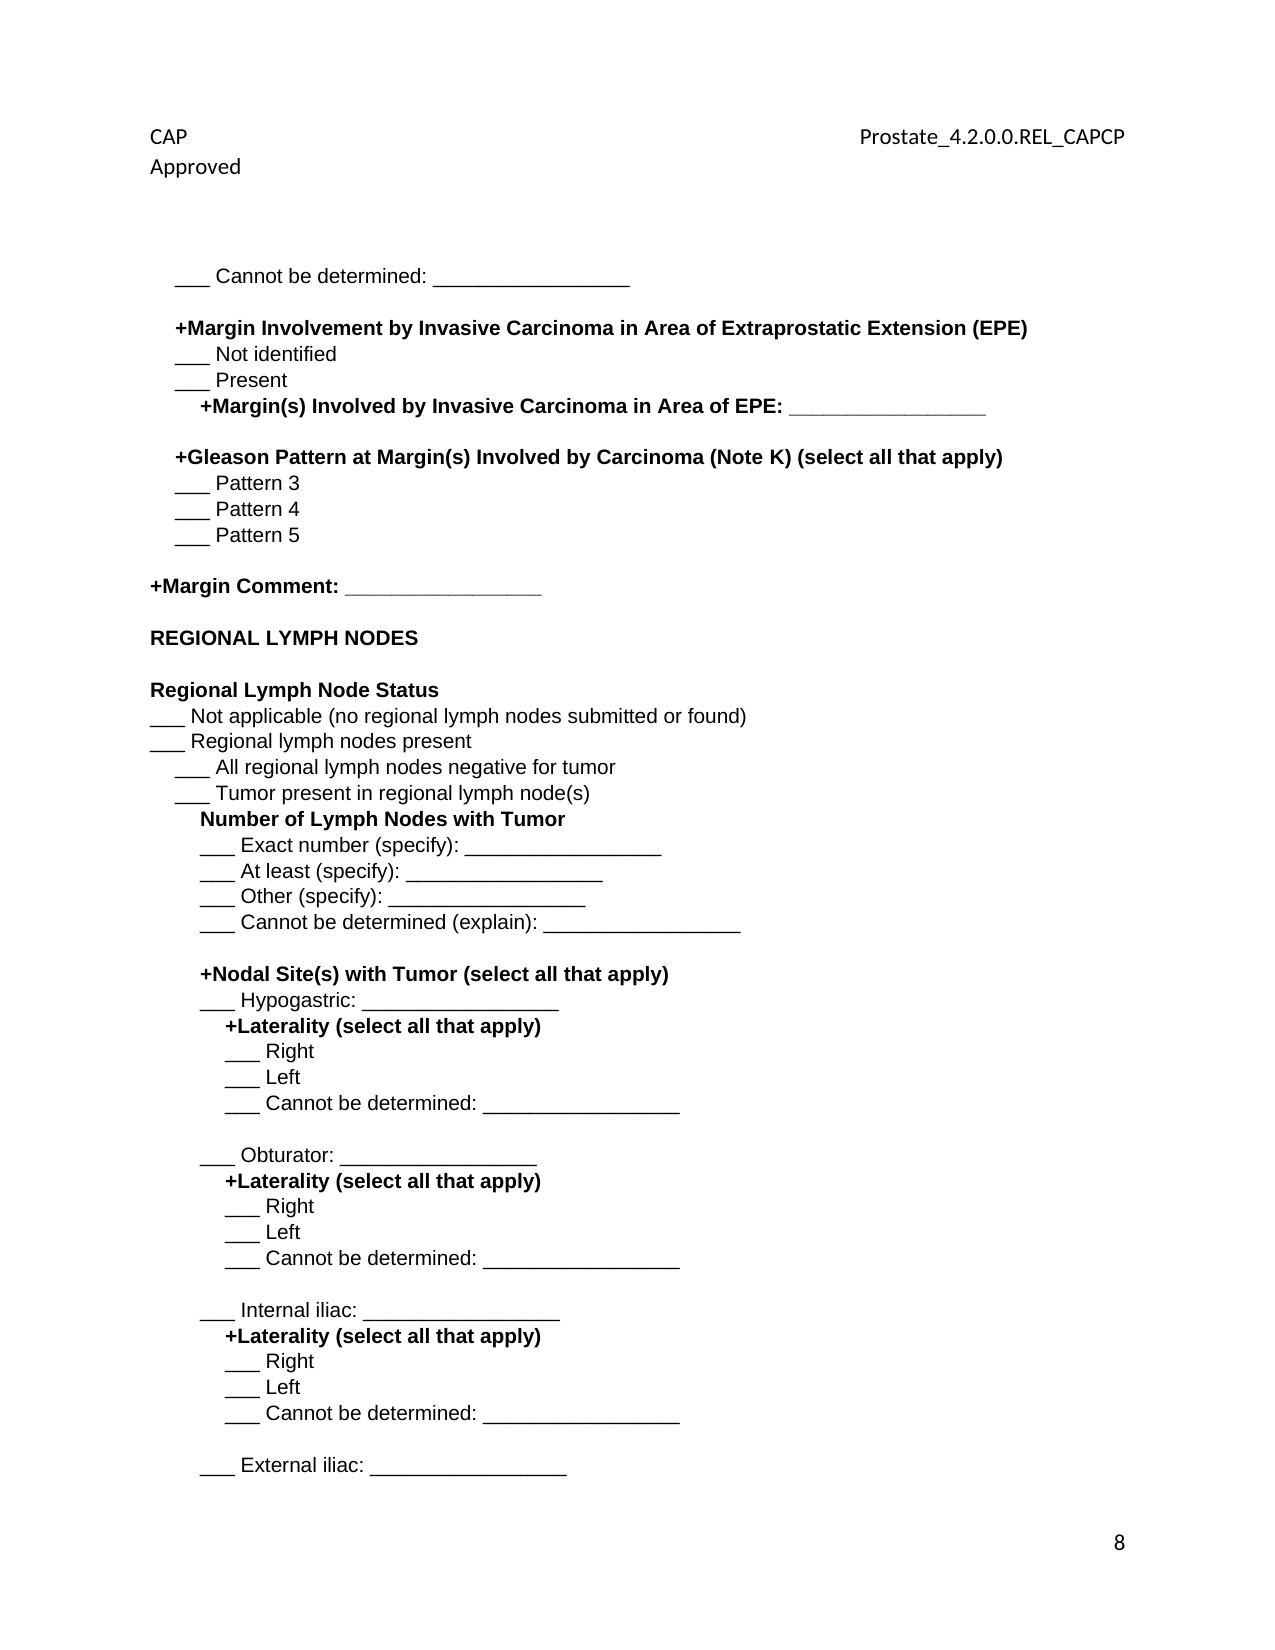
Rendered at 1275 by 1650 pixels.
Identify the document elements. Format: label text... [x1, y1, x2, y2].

text ___ Pattern 4 [150, 497, 1125, 521]
text ___ Right [150, 1039, 1125, 1063]
text ___ Obturator: _________________ [150, 1143, 1125, 1167]
text ___ Exact number (specify): _________________ [150, 833, 1125, 857]
text ___ Pattern 3 [150, 471, 1125, 495]
text ___ All regional lymph nodes negative for tumor [150, 755, 1125, 779]
text ___ Right [150, 1349, 1125, 1373]
text ___ Not identified [150, 342, 1125, 366]
text +Margin Involvement by Invasive Carcinoma in Area of Extraprostatic Extension (EPE) [150, 316, 1125, 340]
text ___ Internal iliac: _________________ [150, 1298, 1125, 1322]
text ___ Tumor present in regional lymph node(s) [150, 781, 1125, 805]
text Regional Lymph Node Status [150, 678, 1125, 702]
text +Laterality (select all that apply) [150, 1323, 1125, 1347]
text ___ External iliac: _________________ [150, 1453, 1125, 1477]
text ___ Cannot be determined: _________________ [150, 264, 1125, 288]
text ___ Cannot be determined (explain): _________________ [150, 910, 1125, 934]
text +Laterality (select all that apply) [150, 1013, 1125, 1037]
text ___ Right [150, 1194, 1125, 1218]
text ___ Cannot be determined: _________________ [150, 1091, 1125, 1115]
text +Laterality (select all that apply) [150, 1168, 1125, 1192]
text +Nodal Site(s) with Tumor (select all that apply) [150, 962, 1125, 986]
text ___ Regional lymph nodes present [150, 729, 1125, 753]
text +Margin(s) Involved by Invasive Carcinoma in Area of EPE: _________________ [150, 393, 1125, 417]
text ___ Left [150, 1220, 1125, 1244]
text +Gleason Pattern at Margin(s) Involved by Carcinoma (Note K) (select all that apply) [150, 445, 1125, 469]
text ___ Pattern 5 [150, 523, 1125, 547]
text ___ Other (specify): _________________ [150, 884, 1125, 908]
text Number of Lymph Nodes with Tumor [150, 807, 1125, 831]
text ___ Left [150, 1375, 1125, 1399]
text ___ Present [150, 368, 1125, 392]
text +Margin Comment: _________________ [150, 574, 1125, 598]
text ___ At least (specify): _________________ [150, 858, 1125, 882]
text REGIONAL LYMPH NODES [150, 626, 1125, 650]
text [150, 1401, 1125, 1425]
text ___ Left [150, 1065, 1125, 1089]
text ___ Cannot be determined: _________________ [150, 1246, 1125, 1270]
text ___ Not applicable (no regional lymph nodes submitted or found) [150, 703, 1125, 727]
text ___ Hypogastric: _________________ [150, 988, 1125, 1012]
